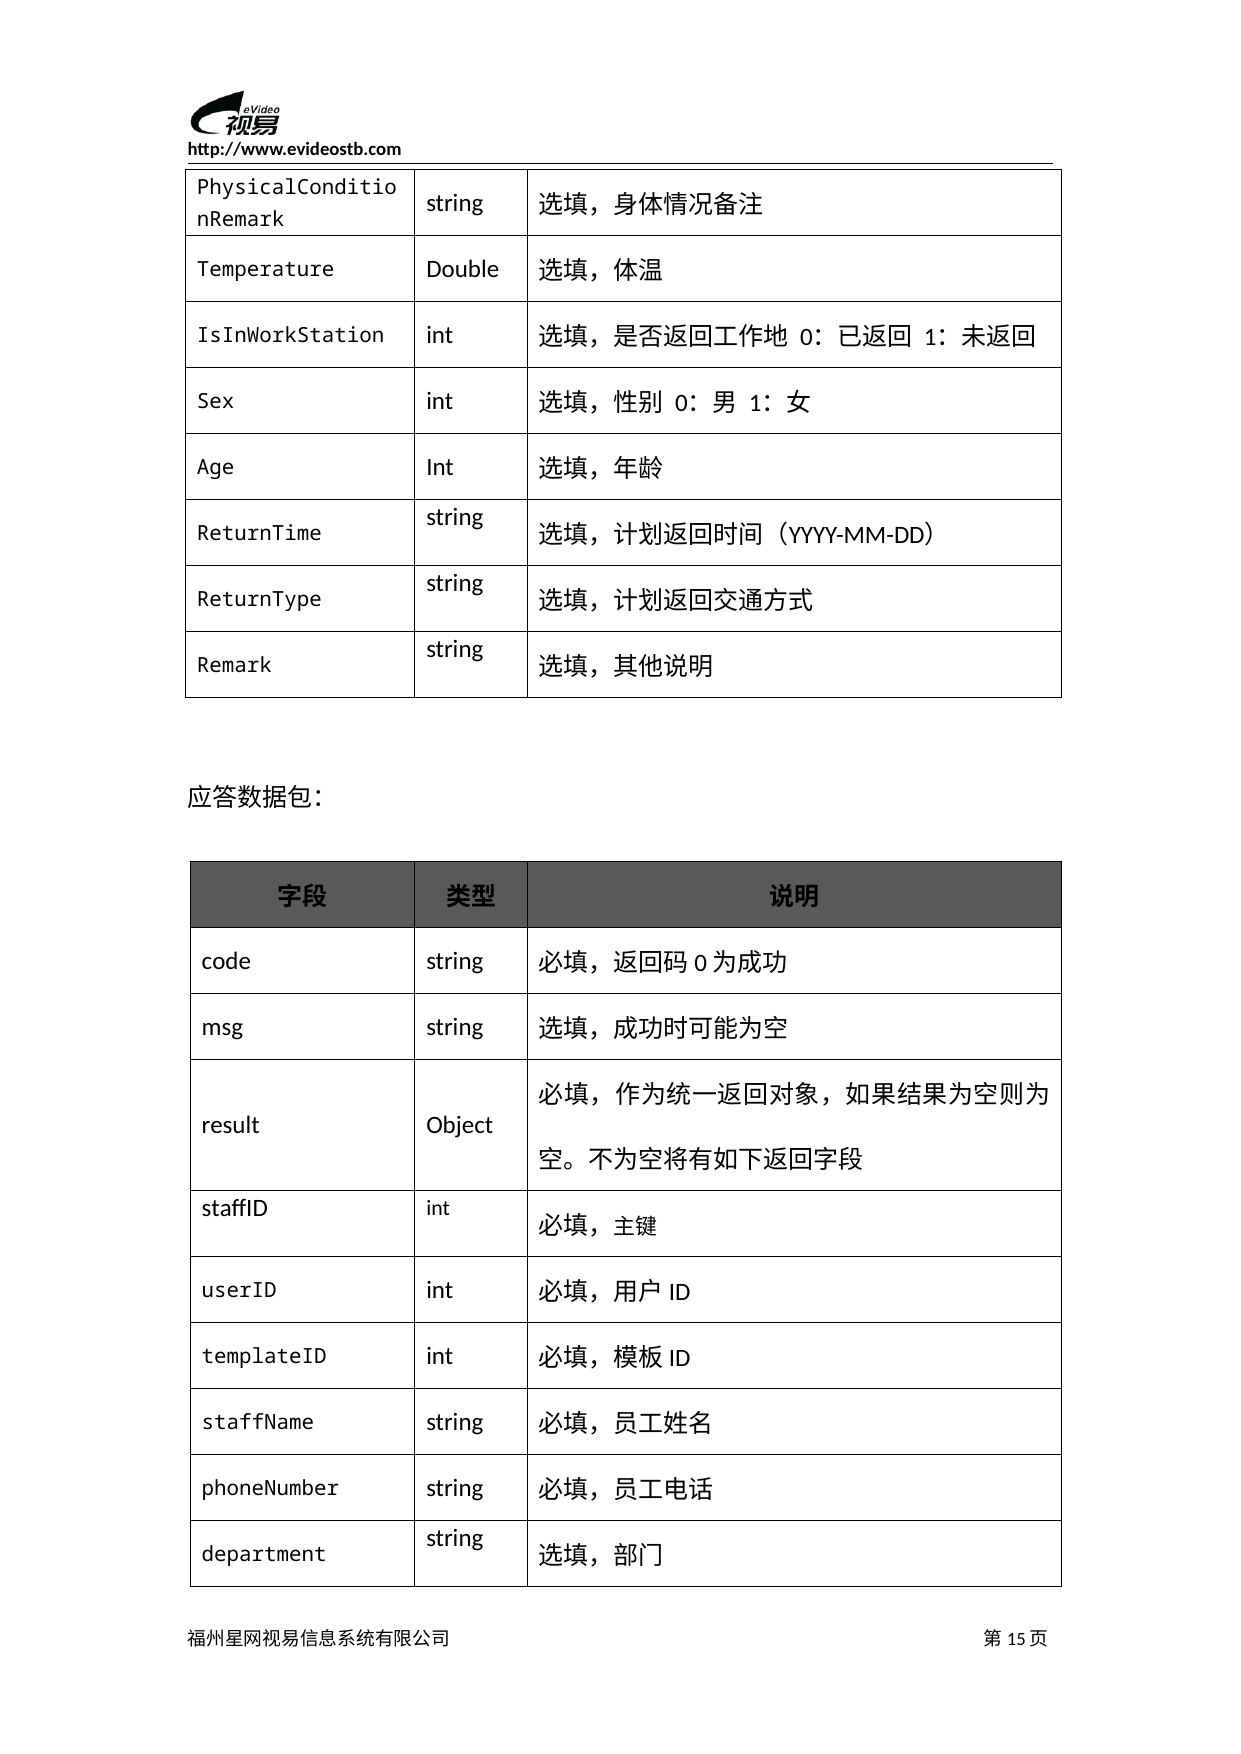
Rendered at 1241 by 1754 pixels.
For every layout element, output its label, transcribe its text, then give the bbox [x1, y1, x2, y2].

table_cell 选填，计划返回时间（YYYY-MM-DD） [528, 500, 1061, 565]
table_cell Temperature [186, 236, 414, 301]
table_cell 选填，其他说明 [528, 632, 1061, 697]
table_cell Int [415, 434, 527, 499]
table_cell string [415, 632, 527, 697]
table_cell 必填，模板ID [528, 1323, 1061, 1388]
table_cell string [415, 928, 527, 993]
table_cell string [415, 1455, 527, 1520]
table_cell code [191, 928, 414, 993]
picture [187, 88, 282, 138]
table_cell result [191, 1060, 414, 1190]
table_header 类型 [415, 862, 527, 927]
table_cell 选填，年龄 [528, 434, 1061, 499]
table_cell templateID [191, 1323, 414, 1388]
table_cell msg [191, 994, 414, 1059]
table_cell int [415, 1323, 527, 1388]
table_cell string [415, 500, 527, 565]
table_cell staffName [191, 1389, 414, 1454]
table_cell int [415, 1191, 527, 1256]
table_cell string [415, 170, 527, 235]
table_cell Age [186, 434, 414, 499]
table_header 说明 [528, 862, 1061, 927]
text 应答数据包： [187, 763, 1053, 828]
table_cell 选填，部门 [528, 1521, 1061, 1586]
table_cell department [191, 1521, 414, 1586]
table_cell phoneNumber [191, 1455, 414, 1520]
table_cell 必填，返回码 0为成功 [528, 928, 1061, 993]
table_cell 必填，作为统一返回对象，如果结果为空则为空。不为空将有如下返回字段 [528, 1060, 1061, 1190]
table_cell int [415, 368, 527, 433]
table_cell int [415, 1257, 527, 1322]
table_cell string [415, 994, 527, 1059]
table_cell Double [415, 236, 527, 301]
table_cell Remark [186, 632, 414, 697]
table_cell string [415, 1389, 527, 1454]
table_cell 选填，计划返回交通方式 [528, 566, 1061, 631]
table_cell 选填，身体情况备注 [528, 170, 1061, 235]
table_cell Object [415, 1060, 527, 1190]
table_cell ReturnType [186, 566, 414, 631]
table_cell 必填，员工姓名 [528, 1389, 1061, 1454]
table_cell PhysicalConditionRemark [186, 170, 414, 235]
table_cell 必填，用户ID [528, 1257, 1061, 1322]
table_cell 必填，主键 [528, 1191, 1061, 1256]
table_cell 必填，员工电话 [528, 1455, 1061, 1520]
table_header 字段 [191, 862, 414, 927]
table_cell int [415, 302, 527, 367]
table_cell 选填，体温 [528, 236, 1061, 301]
table_cell 选填，成功时可能为空 [528, 994, 1061, 1059]
table_cell 选填，性别 0：男 1：女 [528, 368, 1061, 433]
table_cell IsInWorkStation [186, 302, 414, 367]
table_cell string [415, 1521, 527, 1586]
table_cell string [415, 566, 527, 631]
table_cell 选填，是否返回工作地 0：已返回 1：未返回 [528, 302, 1061, 367]
table_cell Sex [186, 368, 414, 433]
table_cell ReturnTime [186, 500, 414, 565]
table_cell staffID [191, 1191, 414, 1256]
table_cell userID [191, 1257, 414, 1322]
